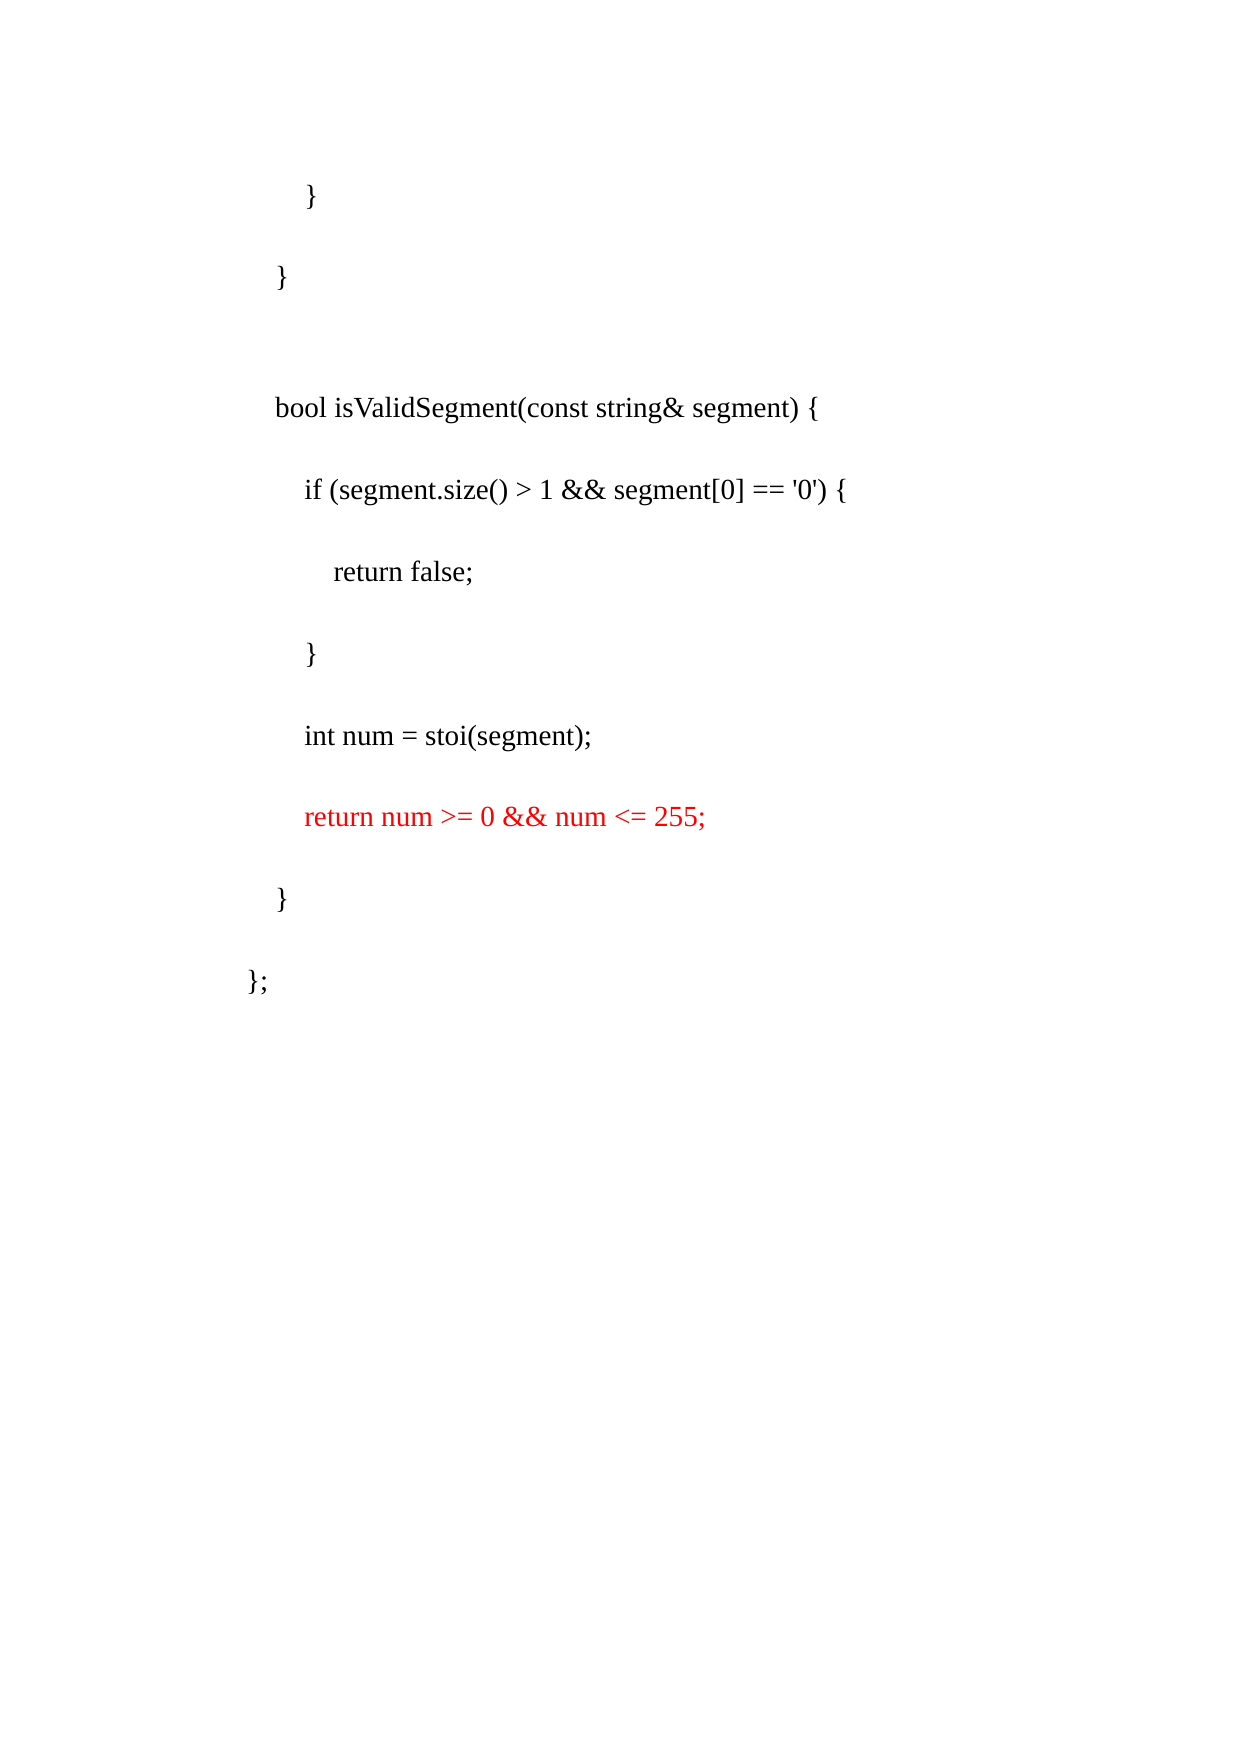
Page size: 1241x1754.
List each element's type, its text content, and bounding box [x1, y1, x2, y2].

text return num >= 0 && num <= 255; [246, 784, 1053, 849]
text } [246, 620, 1053, 685]
text if (segment.size() > 1 && segment[0] == '0') { [246, 457, 1053, 522]
text } [246, 865, 1053, 930]
text int num = stoi(segment); [246, 702, 1053, 767]
text }; [246, 947, 1053, 1012]
text } [246, 162, 1053, 227]
text return false; [246, 538, 1053, 603]
text } [246, 244, 1053, 309]
text bool isValidSegment(const string& segment) { [246, 375, 1053, 440]
